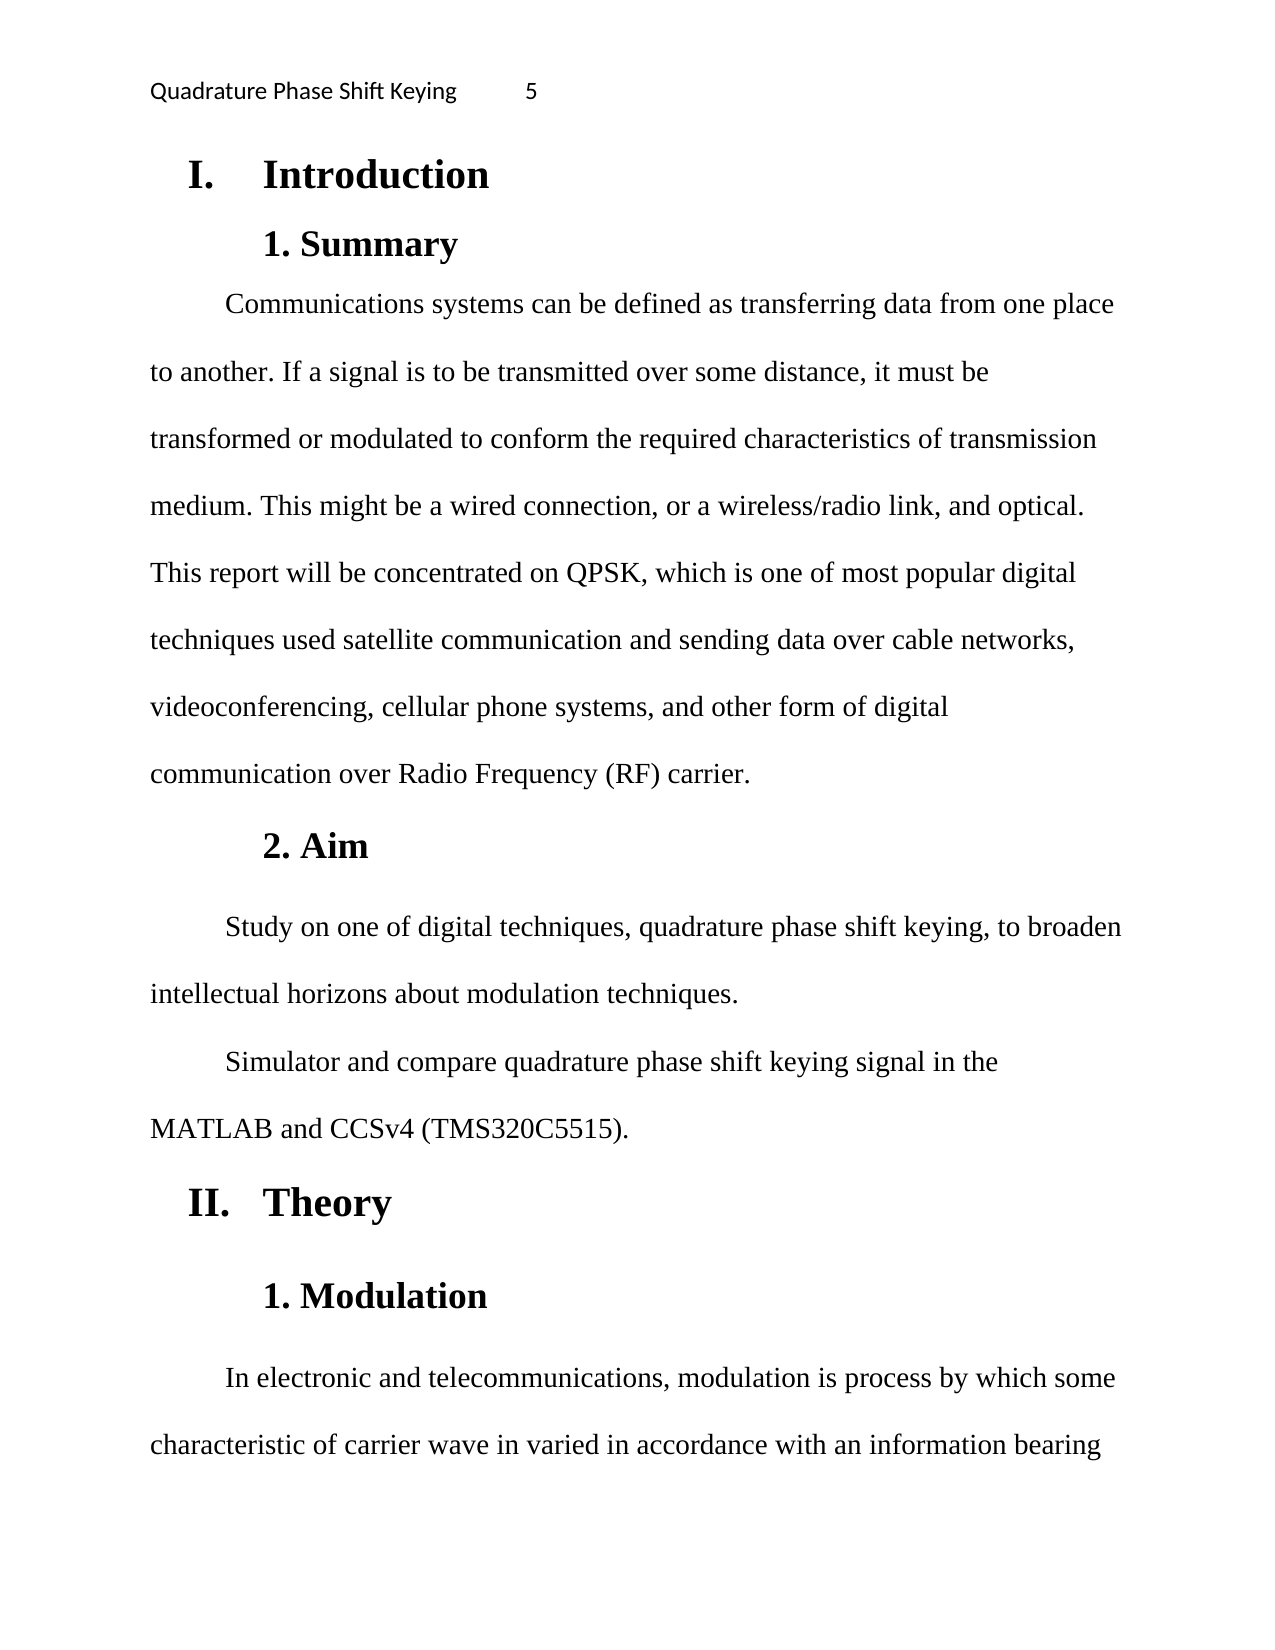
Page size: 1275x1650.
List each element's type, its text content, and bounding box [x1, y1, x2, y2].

list Modulation [262, 1274, 1125, 1317]
text Communications systems can be defined as transferring data from one place to another. If a signal is to be transmitted over some distance, it must be transformed or modulated to conform the required characteristics of transmission medium. This might be a wired connection, or a wireless/radio link, and optical. This report will be concentrated on QPSK, which is one of most popular digital techniques used satellite communication and sending data over cable networks, videoconferencing, cellular phone systems, and other form of digital communication over Radio Frequency (RF) carrier. [150, 287, 1125, 790]
list Summary [262, 222, 1125, 265]
text Study on one of digital techniques, quadrature phase shift keying, to broaden intellectual horizons about modulation techniques. [150, 909, 1125, 1010]
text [150, 1360, 1125, 1461]
list Aim [262, 823, 1125, 866]
list Theory [187, 1178, 1125, 1226]
text Simulator and compare quadrature phase shift keying signal in the MATLAB and CCSv4 (TMS320C5515). [150, 1044, 1125, 1144]
list Introduction [187, 150, 1125, 198]
